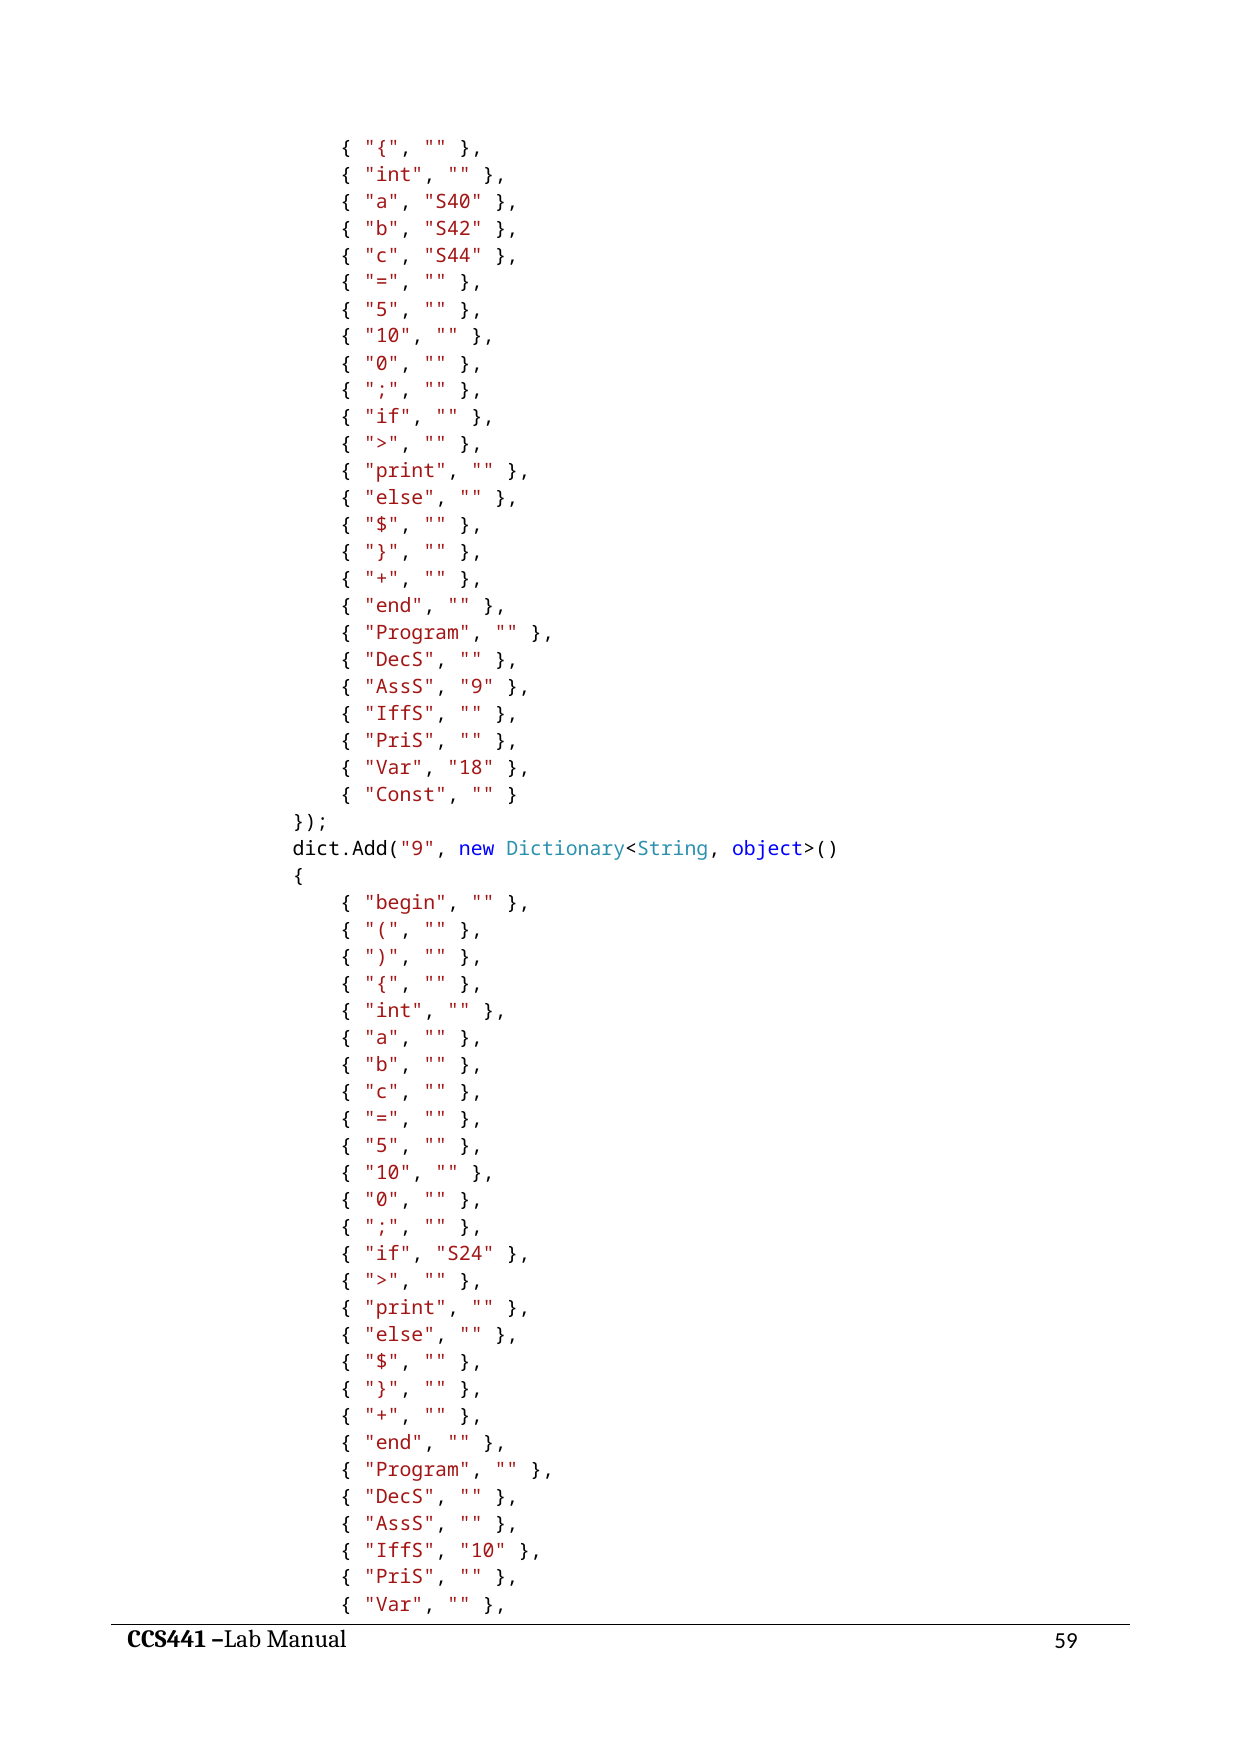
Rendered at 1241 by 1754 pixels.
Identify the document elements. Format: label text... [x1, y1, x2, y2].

text { "a", "" }, [150, 1023, 1090, 1050]
text { "10", "" }, [150, 1158, 1090, 1185]
text { "IffS", "" }, [150, 699, 1090, 726]
text { "PriS", "" }, [150, 726, 1090, 753]
text { "c", "S44" }, [150, 241, 1090, 268]
text { "DecS", "" }, [150, 646, 1090, 672]
text { "0", "" }, [150, 1185, 1090, 1212]
text { "=", "" }, [150, 268, 1090, 295]
text { "Program", "" }, [150, 1455, 1090, 1482]
text { "$", "" }, [150, 1347, 1090, 1374]
text { "=", "" }, [150, 1104, 1090, 1131]
text { "else", "" }, [150, 484, 1090, 511]
text { "int", "" }, [150, 996, 1090, 1023]
text { "b", "" }, [150, 1050, 1090, 1077]
text { "begin", "" }, [150, 888, 1090, 915]
text { "if", "S24" }, [150, 1239, 1090, 1266]
text { "{", "" }, [150, 969, 1090, 996]
text { "5", "" }, [150, 1131, 1090, 1158]
text { "AssS", "9" }, [150, 672, 1090, 699]
text { "PriS", "" }, [150, 1563, 1090, 1590]
text { ")", "" }, [150, 942, 1090, 969]
text }); [150, 807, 1090, 834]
text { "}", "" }, [150, 538, 1090, 564]
text { ";", "" }, [150, 376, 1090, 403]
text { "(", "" }, [150, 915, 1090, 942]
text { "print", "" }, [150, 1293, 1090, 1320]
text { "print", "" }, [150, 457, 1090, 484]
text { "end", "" }, [150, 592, 1090, 618]
text { "Program", "" }, [150, 618, 1090, 646]
text { "Const", "" } [150, 780, 1090, 807]
text { "0", "" }, [150, 349, 1090, 376]
text { "end", "" }, [150, 1428, 1090, 1455]
text { ">", "" }, [150, 430, 1090, 457]
text { "a", "S40" }, [150, 187, 1090, 214]
text { "10", "" }, [150, 322, 1090, 349]
text { "+", "" }, [150, 1401, 1090, 1428]
text { "c", "" }, [150, 1077, 1090, 1104]
text { "b", "S42" }, [150, 214, 1090, 241]
text { [150, 861, 1090, 888]
text { "5", "" }, [150, 295, 1090, 322]
text { "IffS", "10" }, [150, 1536, 1090, 1563]
text { "{", "" }, [150, 133, 1090, 160]
text { "AssS", "" }, [150, 1509, 1090, 1536]
text { "int", "" }, [150, 160, 1090, 187]
text { "Var", "" }, [150, 1590, 1090, 1617]
text { "$", "" }, [150, 511, 1090, 538]
text { ";", "" }, [150, 1212, 1090, 1239]
text { "Var", "18" }, [150, 753, 1090, 780]
text dict.Add("9", new Dictionary<String, object>() [150, 834, 1090, 861]
text { "}", "" }, [150, 1374, 1090, 1401]
text { "else", "" }, [150, 1320, 1090, 1347]
text { ">", "" }, [150, 1266, 1090, 1293]
text { "+", "" }, [150, 564, 1090, 592]
text { "if", "" }, [150, 403, 1090, 430]
text { "DecS", "" }, [150, 1482, 1090, 1509]
